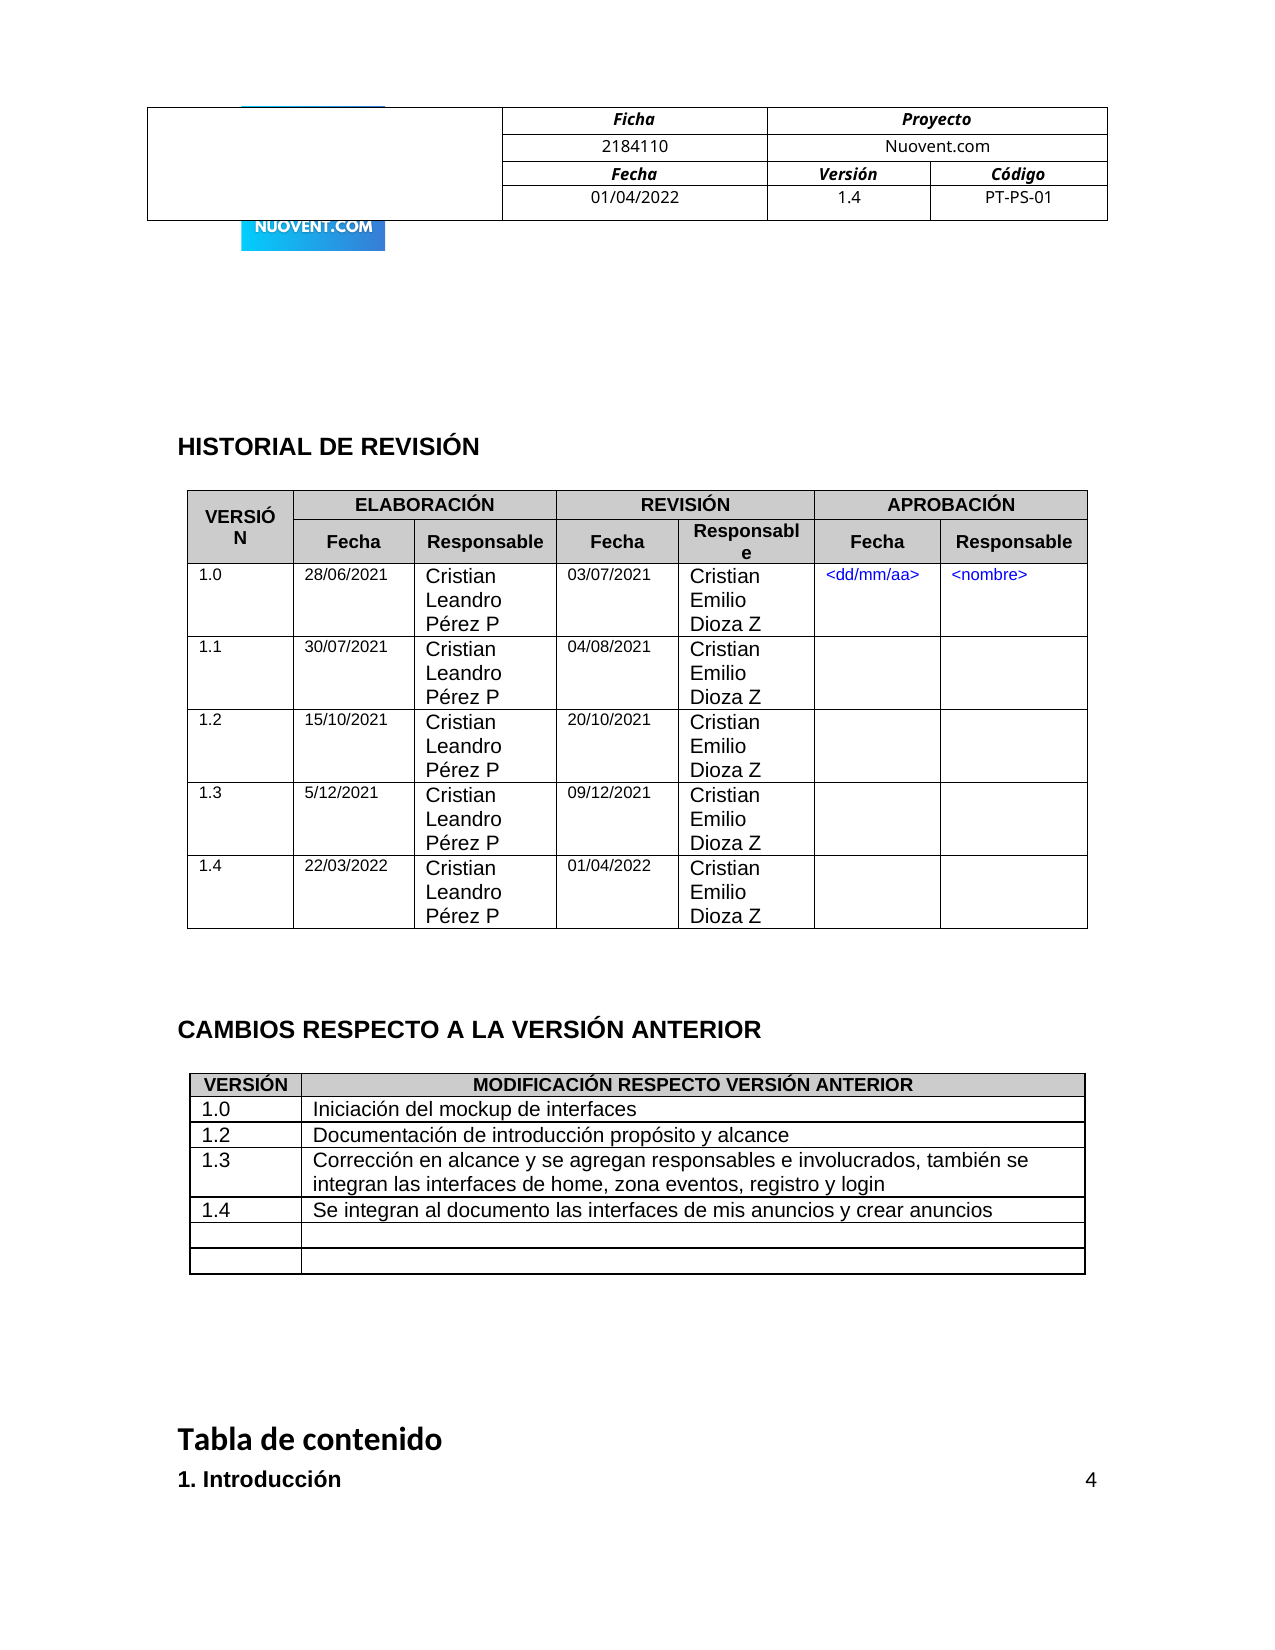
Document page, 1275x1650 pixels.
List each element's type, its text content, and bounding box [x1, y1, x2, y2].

table_cell [191, 1249, 301, 1273]
table_header VERSIÓN [191, 1074, 301, 1096]
table_cell Corrección en alcance y se agregan responsables e involucrados, también se integran las interfaces de home, zona eventos, registro y login [302, 1148, 1084, 1196]
table_cell 1.3 [191, 1148, 301, 1196]
text CAMBIOS RESPECTO A LA VERSIÓN ANTERIOR [177, 1015, 1098, 1044]
table_cell Cristian Emilio Dioza Z [679, 564, 814, 636]
table_cell Iniciación del mockup de interfaces [302, 1097, 1084, 1121]
table_cell Cristian Leandro Pérez P [415, 783, 556, 855]
table_cell Cristian Leandro Pérez P [415, 856, 556, 928]
text HISTORIAL DE REVISIÓN [177, 432, 1098, 461]
table_cell Cristian Leandro Pérez P [415, 710, 556, 782]
table_cell 1.0 [191, 1097, 301, 1121]
table_cell Se integran al documento las interfaces de mis anuncios y crear anuncios [302, 1198, 1084, 1222]
table_cell [941, 637, 1087, 709]
table_cell Cristian Leandro Pérez P [415, 564, 556, 636]
table_cell <nombre> [941, 564, 1087, 636]
table_cell 20/10/2021 [557, 710, 678, 782]
table_header VERSIÓN [188, 491, 293, 563]
table_cell Responsable [415, 520, 556, 563]
table_header MODIFICACIÓN RESPECTO VERSIÓN ANTERIOR [302, 1074, 1084, 1096]
table_header ELABORACIÓN [294, 491, 556, 519]
table_cell 03/07/2021 [557, 564, 678, 636]
table_cell Documentación de introducción propósito y alcance [302, 1123, 1084, 1147]
table_cell 22/03/2022 [294, 856, 414, 928]
table_cell 1.4 [188, 856, 293, 928]
table_cell Fecha [557, 520, 678, 563]
table_cell Cristian Emilio Dioza Z [679, 783, 814, 855]
table_cell Fecha [294, 520, 414, 563]
table_cell 28/06/2021 [294, 564, 414, 636]
table_cell 04/08/2021 [557, 637, 678, 709]
table_cell Cristian Emilio Dioza Z [679, 637, 814, 709]
table_cell Fecha [815, 520, 940, 563]
table_cell 30/07/2021 [294, 637, 414, 709]
table_cell 15/10/2021 [294, 710, 414, 782]
table_cell Cristian Emilio Dioza Z [679, 856, 814, 928]
table_cell 1.1 [188, 637, 293, 709]
table_header REVISIÓN [557, 491, 814, 519]
table_cell [815, 856, 940, 928]
table_cell [815, 637, 940, 709]
table_cell Responsable [679, 520, 814, 563]
table_cell [302, 1223, 1084, 1247]
table_cell 1.3 [188, 783, 293, 855]
picture [261, 221, 265, 231]
table_cell [815, 783, 940, 855]
table_cell Cristian Emilio Dioza Z [679, 710, 814, 782]
text Tabla de contenido [177, 1418, 1098, 1459]
picture [268, 221, 386, 251]
table_cell <dd/mm/aa> [815, 564, 940, 636]
table_cell 01/04/2022 [557, 856, 678, 928]
table_cell Cristian Leandro Pérez P [415, 637, 556, 709]
table_cell 5/12/2021 [294, 783, 414, 855]
table_header APROBACIÓN [815, 491, 1087, 519]
table_cell [302, 1249, 1084, 1273]
table_cell [941, 783, 1087, 855]
table_cell Responsable [941, 520, 1087, 563]
table_cell 1.4 [191, 1198, 301, 1222]
table_cell 1.0 [188, 564, 293, 636]
table_cell 1.2 [188, 710, 293, 782]
table_cell [815, 710, 940, 782]
table_cell [941, 710, 1087, 782]
table_cell [191, 1223, 301, 1247]
picture [256, 221, 261, 231]
table_cell 1.2 [191, 1123, 301, 1147]
table_cell [941, 856, 1087, 928]
table_cell 09/12/2021 [557, 783, 678, 855]
